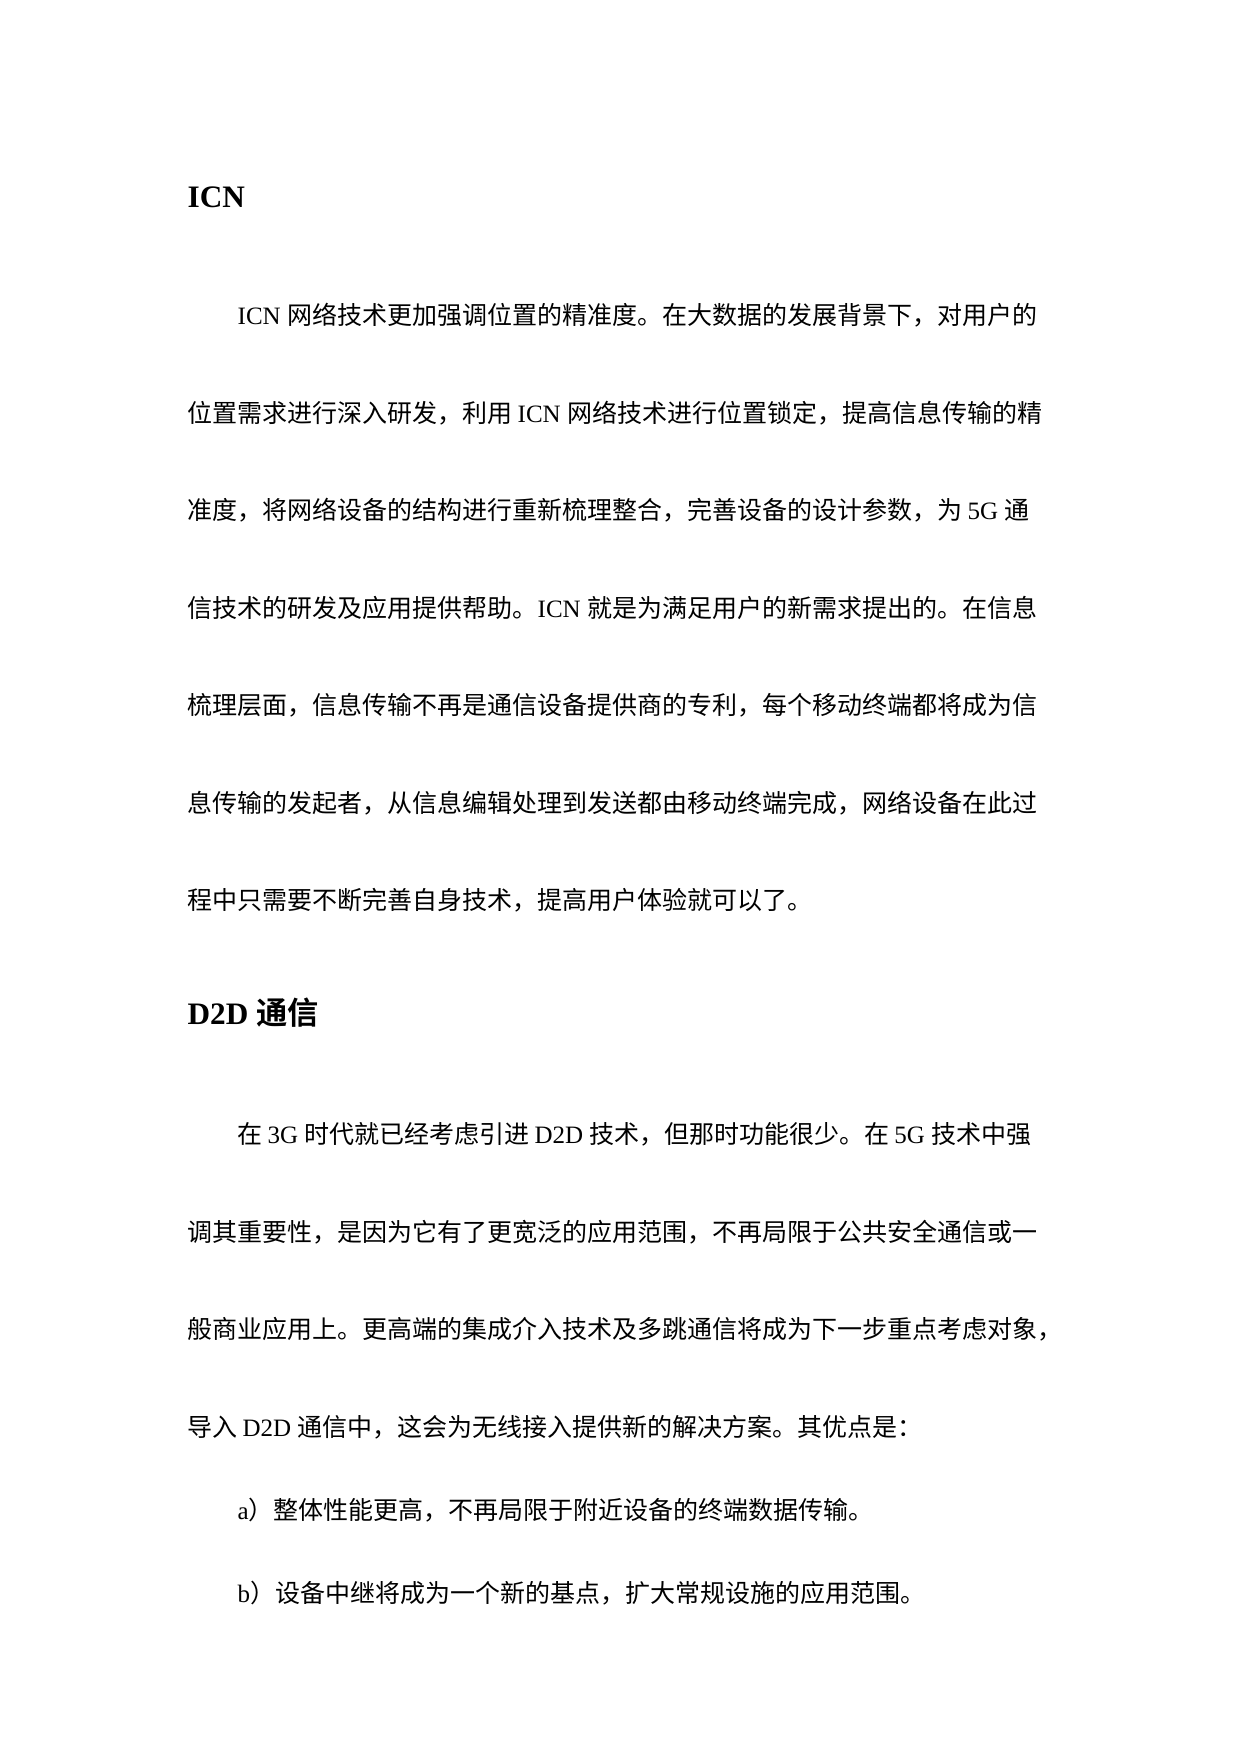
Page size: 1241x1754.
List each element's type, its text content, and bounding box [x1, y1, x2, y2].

text b）设备中继将成为一个新的基点，扩大常规设施的应用范围。 [187, 1559, 1053, 1624]
text a）整体性能更高，不再局限于附近设备的终端数据传输。 [187, 1476, 1053, 1541]
text 在3G 时代就已经考虑引进D2D 技术，但那时功能很少。在5G 技术中强调其重要性，是因为它有了更宽泛的应用范围，不再局限于公共安全通信或一般商业应用上。更高端的集成介入技术及多跳通信将成为下一步重点考虑对象，导入D2D 通信中，这会为无线接入提供新的解决方案。其优点是： [187, 1100, 1053, 1458]
text D2D 通信 [187, 978, 1053, 1043]
text ICN 网络技术更加强调位置的精准度。在大数据的发展背景下，对用户的位置需求进行深入研发，利用ICN 网络技术进行位置锁定，提高信息传输的精准度，将网络设备的结构进行重新梳理整合，完善设备的设计参数，为5G 通信技术的研发及应用提供帮助。ICN 就是为满足用户的新需求提出的。在信息梳理层面，信息传输不再是通信设备提供商的专利，每个移动终端都将成为信息传输的发起者，从信息编辑处理到发送都由移动终端完成，网络设备在此过程中只需要不断完善自身技术，提高用户体验就可以了。 [187, 281, 1053, 931]
text ICN [187, 164, 1053, 229]
